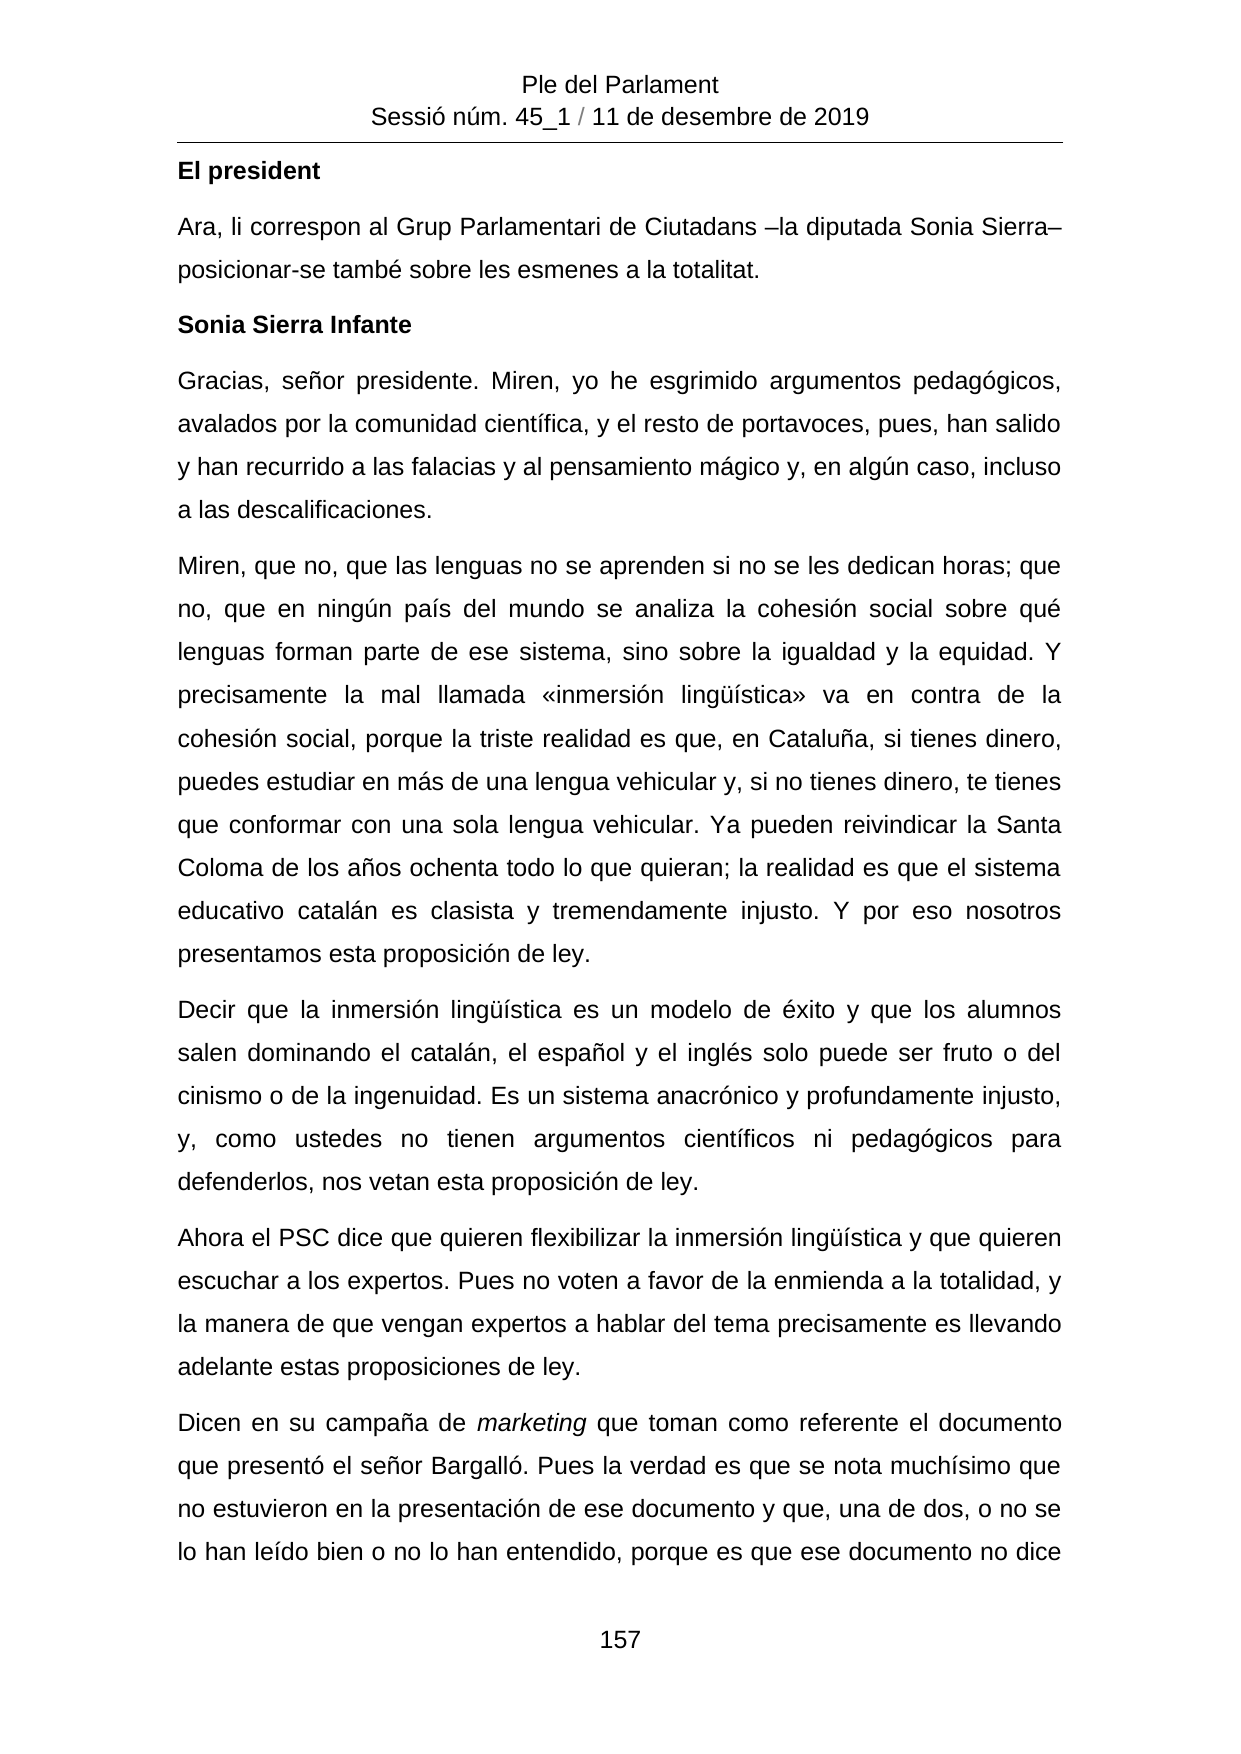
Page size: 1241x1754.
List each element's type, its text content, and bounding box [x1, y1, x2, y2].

text Miren, que no, que las lenguas no se aprenden si no se les dedican horas; que no, que en ningún país del mundo se analiza la cohesión social sobre qué lenguas forman parte de ese sistema, sino sobre la igualdad y la equidad. Y precisamente la mal llamada «inmersión lingüística» va en contra de la cohesión social, porque la triste realidad es que, en Cataluña, si tienes dinero, puedes estudiar en más de una lengua vehicular y, si no tienes dinero, te tienes que conformar con una sola lengua vehicular. Ya pueden reivindicar la Santa Coloma de los años ochenta todo lo que quieran; la realidad es que el sistema educativo catalán es clasista y tremendamente injusto. Y por eso nosotros presentamos esta proposición de ley. [177, 551, 1063, 968]
text Ara, li correspon al Grup Parlamentari de Ciutadans –la diputada Sonia Sierra– posicionar-se també sobre les esmenes a la totalitat. [177, 212, 1063, 283]
text El president [177, 156, 1063, 185]
text Ahora el PSC dice que quieren flexibilizar la inmersión lingüística y que quieren escuchar a los expertos. Pues no voten a favor de la enmienda a la totalidad, y la manera de que vengan expertos a hablar del tema precisamente es llevando adelante estas proposiciones de ley. [177, 1223, 1063, 1381]
text Sonia Sierra Infante [177, 310, 1063, 339]
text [177, 1408, 1063, 1566]
text Gracias, señor presidente. Miren, yo he esgrimido argumentos pedagógicos, avalados por la comunidad científica, y el resto de portavoces, pues, han salido y han recurrido a las falacias y al pensamiento mágico y, en algún caso, incluso a las descalificaciones. [177, 366, 1063, 524]
text Decir que la inmersión lingüística es un modelo de éxito y que los alumnos salen dominando el catalán, el español y el inglés solo puede ser fruto o del cinismo o de la ingenuidad. Es un sistema anacrónico y profundamente injusto, y, como ustedes no tienen argumentos científicos ni pedagógicos para defenderlos, nos vetan esta proposición de ley. [177, 995, 1063, 1196]
